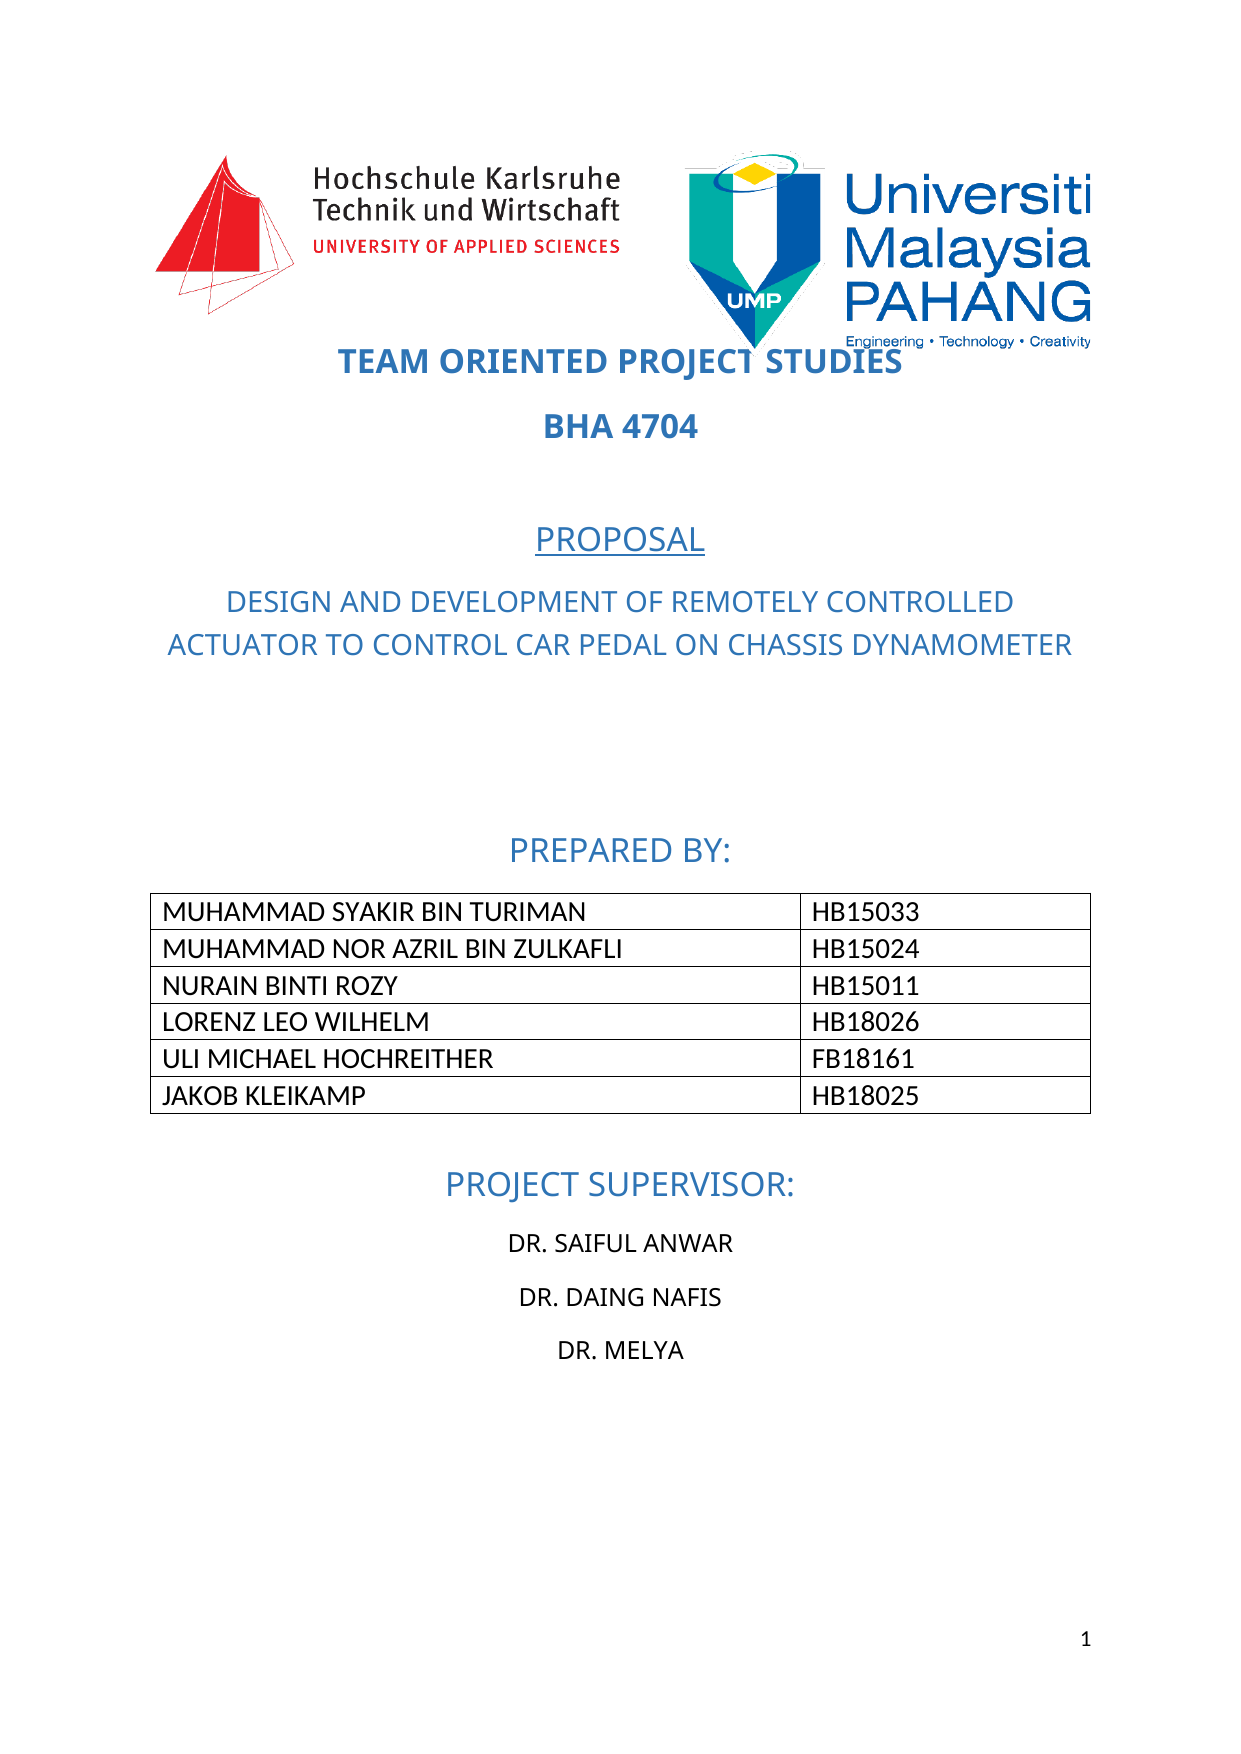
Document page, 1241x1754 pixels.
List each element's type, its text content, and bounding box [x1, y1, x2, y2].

table_cell HB18026 [801, 1004, 1090, 1039]
table_cell HB15024 [801, 930, 1090, 966]
picture [684, 150, 1091, 357]
table_cell JAKOB KLEIKAMP [151, 1077, 800, 1112]
text PREPARED BY: [150, 827, 1090, 872]
text TEAM ORIENTED PROJECT STUDIES [150, 337, 1090, 383]
text DR. DAING NAFIS [150, 1279, 1090, 1313]
table_header MUHAMMAD SYAKIR BIN TURIMAN [151, 894, 800, 929]
table_cell MUHAMMAD NOR AZRIL BIN ZULKAFLI [151, 930, 800, 966]
table_header HB15033 [801, 894, 1090, 929]
text PROJECT SUPERVISOR: [150, 1160, 1090, 1206]
table_cell HB15011 [801, 967, 1090, 1002]
text DR. MELYA [150, 1333, 1090, 1367]
table_cell ULI MICHAEL HOCHREITHER [151, 1040, 800, 1076]
picture [150, 150, 624, 319]
table_cell LORENZ LEO WILHELM [151, 1004, 800, 1039]
text PROPOSAL [150, 516, 1090, 561]
table_cell NURAIN BINTI ROZY [151, 967, 800, 1002]
text DR. SAIFUL ANWAR [150, 1226, 1090, 1260]
table_cell FB18161 [801, 1040, 1090, 1076]
text BHA 4704 [150, 403, 1090, 448]
table_cell HB18025 [801, 1077, 1090, 1112]
text DESIGN AND DEVELOPMENT OF REMOTELY CONTROLLED ACTUATOR TO CONTROL CAR PEDAL ON CHASSIS DYNAMOMETER [150, 581, 1090, 664]
